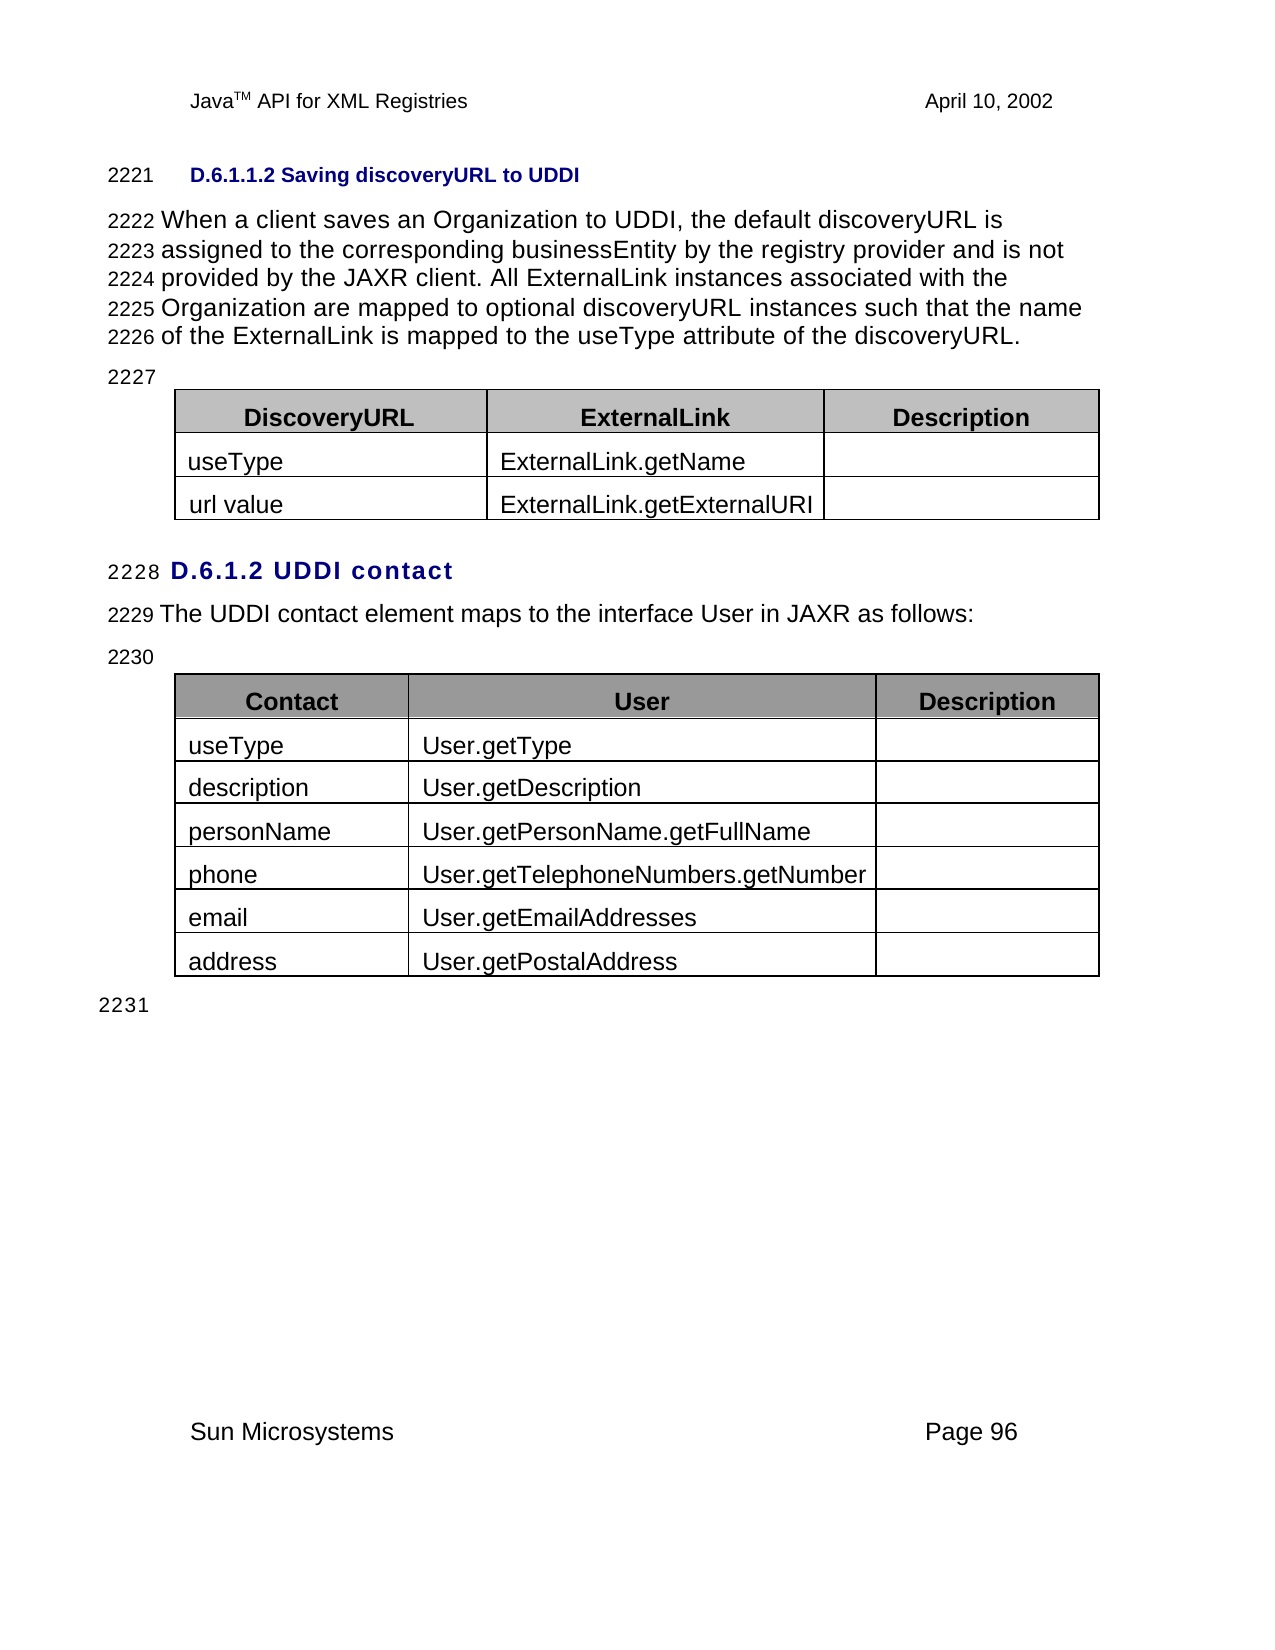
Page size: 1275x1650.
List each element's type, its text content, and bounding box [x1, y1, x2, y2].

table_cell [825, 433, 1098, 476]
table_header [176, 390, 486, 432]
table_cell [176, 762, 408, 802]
text 2225 Organization are mapped to optional discoveryURL instances such that the name [107, 293, 1126, 322]
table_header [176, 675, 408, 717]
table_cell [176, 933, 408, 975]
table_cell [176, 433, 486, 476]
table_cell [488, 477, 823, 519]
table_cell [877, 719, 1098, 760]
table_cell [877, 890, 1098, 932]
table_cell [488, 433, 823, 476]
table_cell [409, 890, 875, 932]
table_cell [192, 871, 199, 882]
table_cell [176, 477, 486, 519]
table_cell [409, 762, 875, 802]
text 2227 [107, 366, 1126, 389]
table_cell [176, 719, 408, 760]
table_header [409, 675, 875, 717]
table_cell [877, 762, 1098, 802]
text Sun Microsystems Page 96 [190, 1418, 1126, 1446]
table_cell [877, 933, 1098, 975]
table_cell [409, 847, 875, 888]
text 2223 assigned to the corresponding businessEntity by the registry provider and is not [107, 236, 1126, 264]
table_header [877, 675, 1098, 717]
text 2231 [98, 994, 1126, 1017]
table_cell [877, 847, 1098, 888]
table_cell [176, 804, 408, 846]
text 2221 D.6.1.1.2 Saving discoveryURL to UDDI [107, 163, 1126, 187]
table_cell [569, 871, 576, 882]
text 2222 When a client saves an Organization to UDDI, the default discoveryURL is [107, 206, 1126, 234]
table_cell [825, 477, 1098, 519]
text 2224 provided by the JAXR client. All ExternalLink instances associated with the [107, 264, 1126, 292]
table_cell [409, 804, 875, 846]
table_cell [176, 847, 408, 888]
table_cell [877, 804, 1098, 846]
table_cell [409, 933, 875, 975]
text 2226 of the ExternalLink is mapped to the useType attribute of the discoveryURL. [107, 322, 1126, 350]
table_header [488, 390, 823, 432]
text 2228 D.6.1.2 UDDI contact [107, 557, 1126, 585]
text 2229 The UDDI contact element maps to the interface User in JAXR as follows: 2230 [107, 589, 1006, 673]
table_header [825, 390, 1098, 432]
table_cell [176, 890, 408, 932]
text JavaTM API for XML Registries April 10, 2002 [190, 88, 1126, 114]
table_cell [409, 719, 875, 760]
